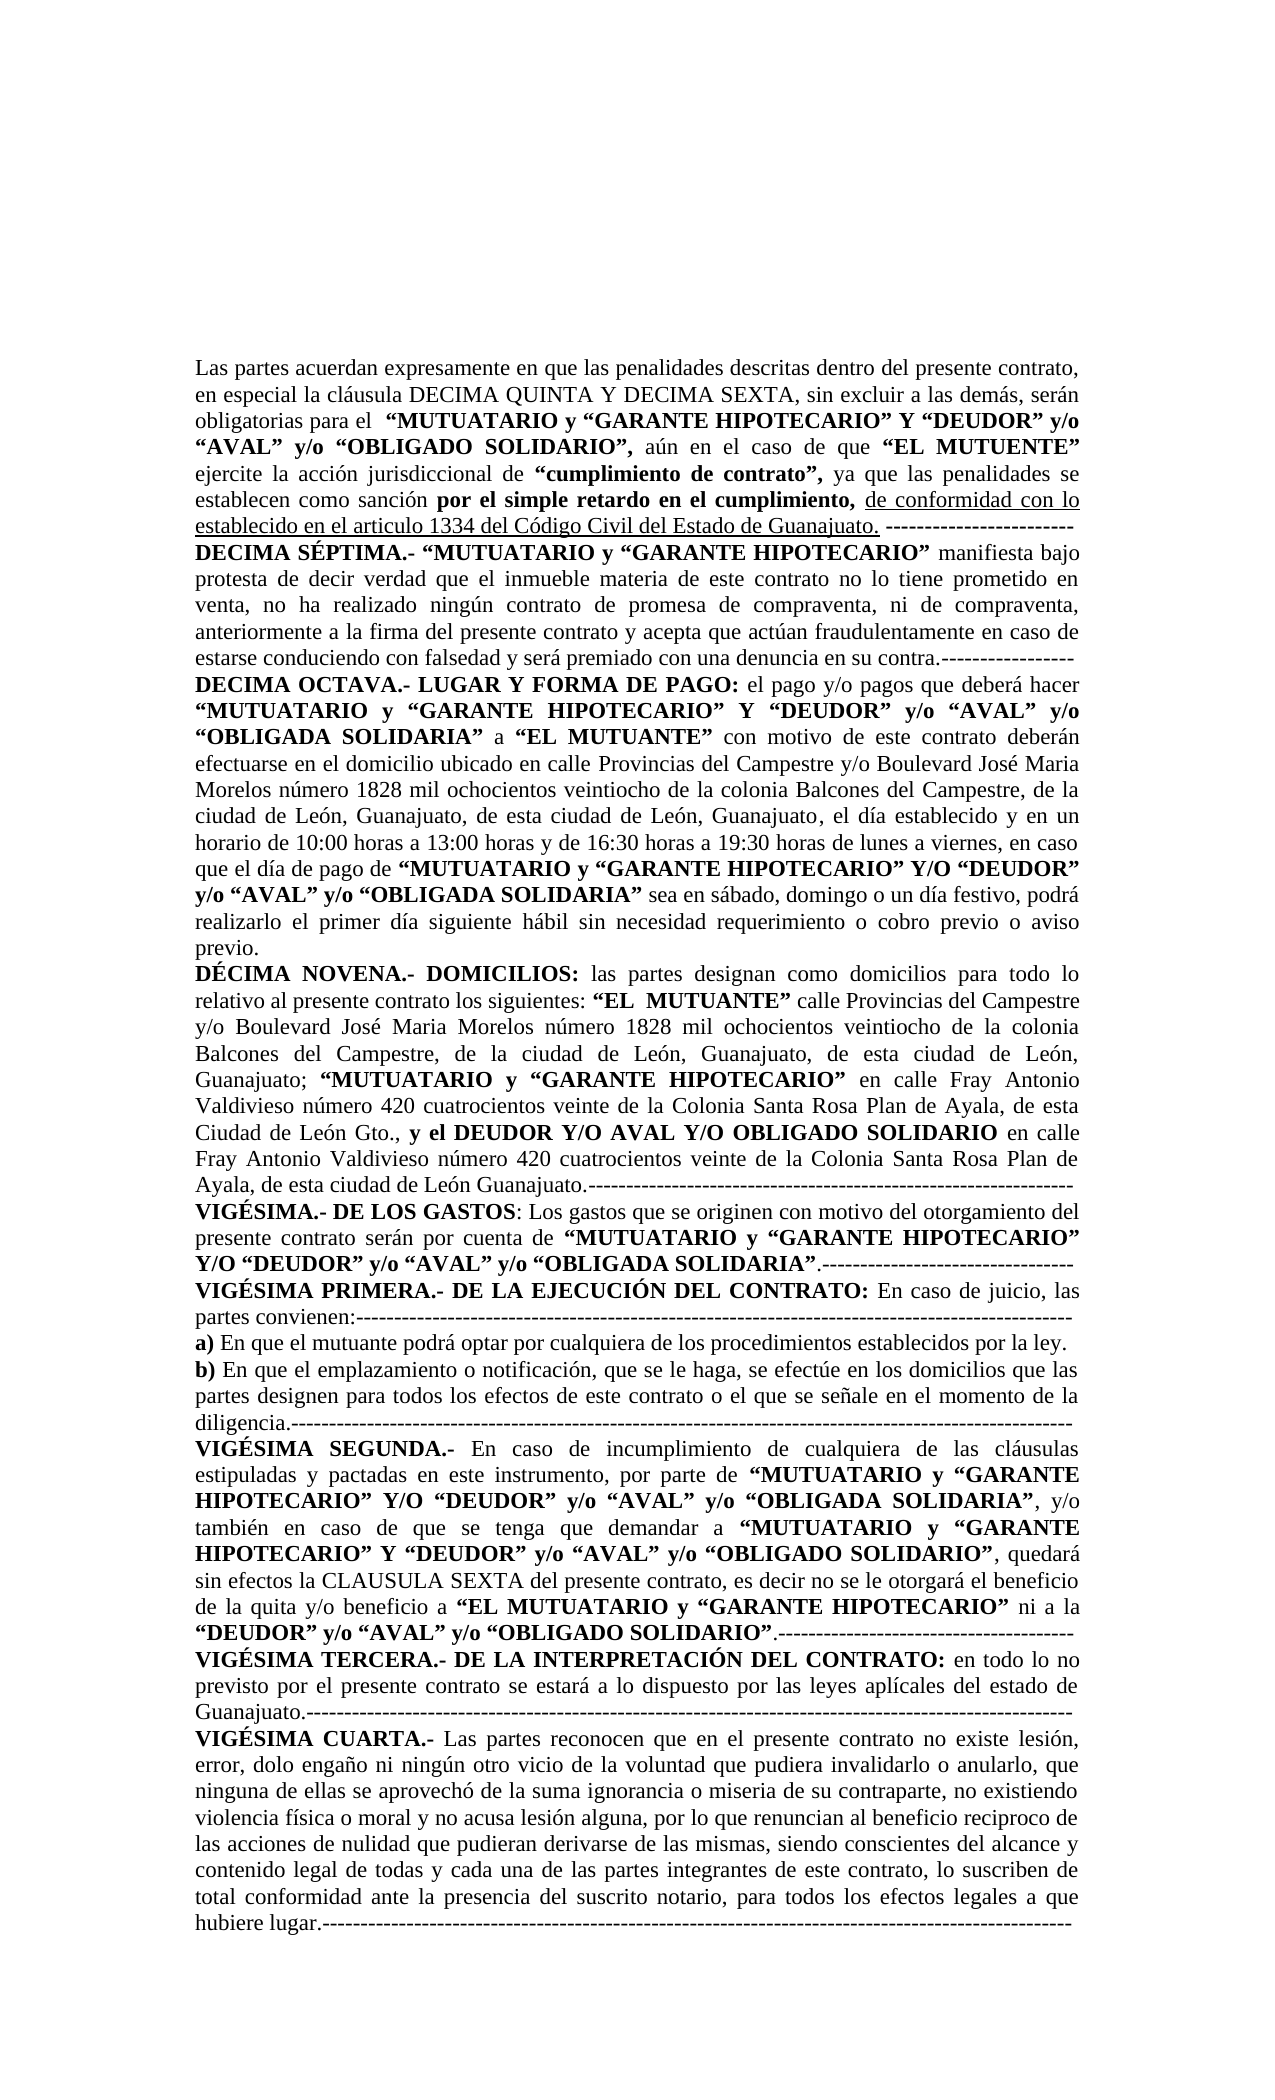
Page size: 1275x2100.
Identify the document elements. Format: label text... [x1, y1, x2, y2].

text VIGÉSIMA.- DE LOS GASTOS: Los gastos que se originen con motivo del otorgamiento del presente contrato serán por cuenta de “MUTUATARIO y “GARANTE HIPOTECARIO” Y/O “DEUDOR” y/o “AVAL” y/o “OBLIGADA SOLIDARIA”. [195, 1198, 1080, 1277]
text VIGÉSIMA PRIMERA.- DE LA EJECUCIÓN DEL CONTRATO: En caso de juicio, las partes convienen: [195, 1277, 1080, 1329]
text DÉCIMA NOVENA.- DOMICILIOS: las partes designan como domicilios para todo lo relativo al presente contrato los siguientes: “EL MUTUANTE” calle Provincias del Campestre y/o Boulevard José Maria Morelos número 1828 mil ochocientos veintiocho de la colonia Balcones del Campestre, de la ciudad de León, Guanajuato, de esta ciudad de León, Guanajuato; “MUTUATARIO y “GARANTE HIPOTECARIO” en calle Fray Antonio Valdivieso número 420 cuatrocientos veinte de la Colonia Santa Rosa Plan de Ayala, de esta Ciudad de León Gto., y el DEUDOR Y/O AVAL Y/O OBLIGADO SOLIDARIO en calle Fray Antonio Valdivieso número 420 cuatrocientos veinte de la Colonia Santa Rosa Plan de Ayala, de esta ciudad de León Guanajuato. [195, 961, 1080, 1198]
text VIGÉSIMA CUARTA.- Las partes reconocen que en el presente contrato no existe lesión, error, dolo engaño ni ningún otro vicio de la voluntad que pudiera invalidarlo o anularlo, que ninguna de ellas se aprovechó de la suma ignorancia o miseria de su contraparte, no existiendo violencia física o moral y no acusa lesión alguna, por lo que renuncian al beneficio reciproco de las acciones de nulidad que pudieran derivarse de las mismas, siendo conscientes del alcance y contenido legal de todas y cada una de las partes integrantes de este contrato, lo suscriben de total conformidad ante la presencia del suscrito notario, para todos los efectos legales a que hubiere lugar. [195, 1725, 1080, 1936]
text DECIMA OCTAVA.- LUGAR Y FORMA DE PAGO: el pago y/o pagos que deberá hacer “MUTUATARIO y “GARANTE HIPOTECARIO” Y “DEUDOR” y/o “AVAL” y/o “OBLIGADA SOLIDARIA” a “EL MUTUANTE” con motivo de este contrato deberán efectuarse en el domicilio ubicado en calle Provincias del Campestre y/o Boulevard José Maria Morelos número 1828 mil ochocientos veintiocho de la colonia Balcones del Campestre, de la ciudad de León, Guanajuato, de esta ciudad de León, Guanajuato, el día establecido y en un horario de 10:00 horas a 13:00 horas y de 16:30 horas a 19:30 horas de lunes a viernes, en caso que el día de pago de “MUTUATARIO y “GARANTE HIPOTECARIO” Y/O “DEUDOR” y/o “AVAL” y/o “OBLIGADA SOLIDARIA” sea en sábado, domingo o un día festivo, podrá realizarlo el primer día siguiente hábil sin necesidad requerimiento o cobro previo o aviso previo. [195, 671, 1080, 961]
text VIGÉSIMA SEGUNDA.- En caso de incumplimiento de cualquiera de las cláusulas estipuladas y pactadas en este instrumento, por parte de “MUTUATARIO y “GARANTE HIPOTECARIO” Y/O “DEUDOR” y/o “AVAL” y/o “OBLIGADA SOLIDARIA”, y/o también en caso de que se tenga que demandar a “MUTUATARIO y “GARANTE HIPOTECARIO” Y “DEUDOR” y/o “AVAL” y/o “OBLIGADO SOLIDARIO”, quedará sin efectos la CLAUSULA SEXTA del presente contrato, es decir no se le otorgará el beneficio de la quita y/o beneficio a “EL MUTUATARIO y “GARANTE HIPOTECARIO” ni a la “DEUDOR” y/o “AVAL” y/o “OBLIGADO SOLIDARIO”. [195, 1435, 1080, 1646]
text b) En que el emplazamiento o notificación, que se le haga, se efectúe en los domicilios que las partes designen para todos los efectos de este contrato o el que se señale en el momento de la diligencia. [195, 1356, 1080, 1435]
text a) En que el mutuante podrá optar por cualquiera de los procedimientos establecidos por la ley. [195, 1329, 1080, 1356]
text VIGÉSIMA TERCERA.- DE LA INTERPRETACIÓN DEL CONTRATO: en todo lo no previsto por el presente contrato se estará a lo dispuesto por las leyes aplícales del estado de Guanajuato. [195, 1646, 1080, 1725]
text DECIMA SÉPTIMA.- “MUTUATARIO y “GARANTE HIPOTECARIO” manifiesta bajo protesta de decir verdad que el inmueble materia de este contrato no lo tiene prometido en venta, no ha realizado ningún contrato de promesa de compraventa, ni de compraventa, anteriormente a la firma del presente contrato y acepta que actúan fraudulentamente en caso de estarse conduciendo con falsedad y será premiado con una denuncia en su contra. [195, 539, 1080, 671]
text Las partes acuerdan expresamente en que las penalidades descritas dentro del presente contrato, en especial la cláusula DECIMA QUINTA Y DECIMA SEXTA, sin excluir a las demás, serán obligatorias para el “MUTUATARIO y “GARANTE HIPOTECARIO” Y “DEUDOR” y/o “AVAL” y/o “OBLIGADO SOLIDARIO”, aún en el caso de que “EL MUTUENTE” ejercite la acción jurisdiccional de “cumplimiento de contrato”, ya que las penalidades se establecen como sanción por el simple retardo en el cumplimiento, de conformidad con lo establecido en el articulo 1334 del Código Civil del Estado de Guanajuato. [195, 354, 1080, 539]
